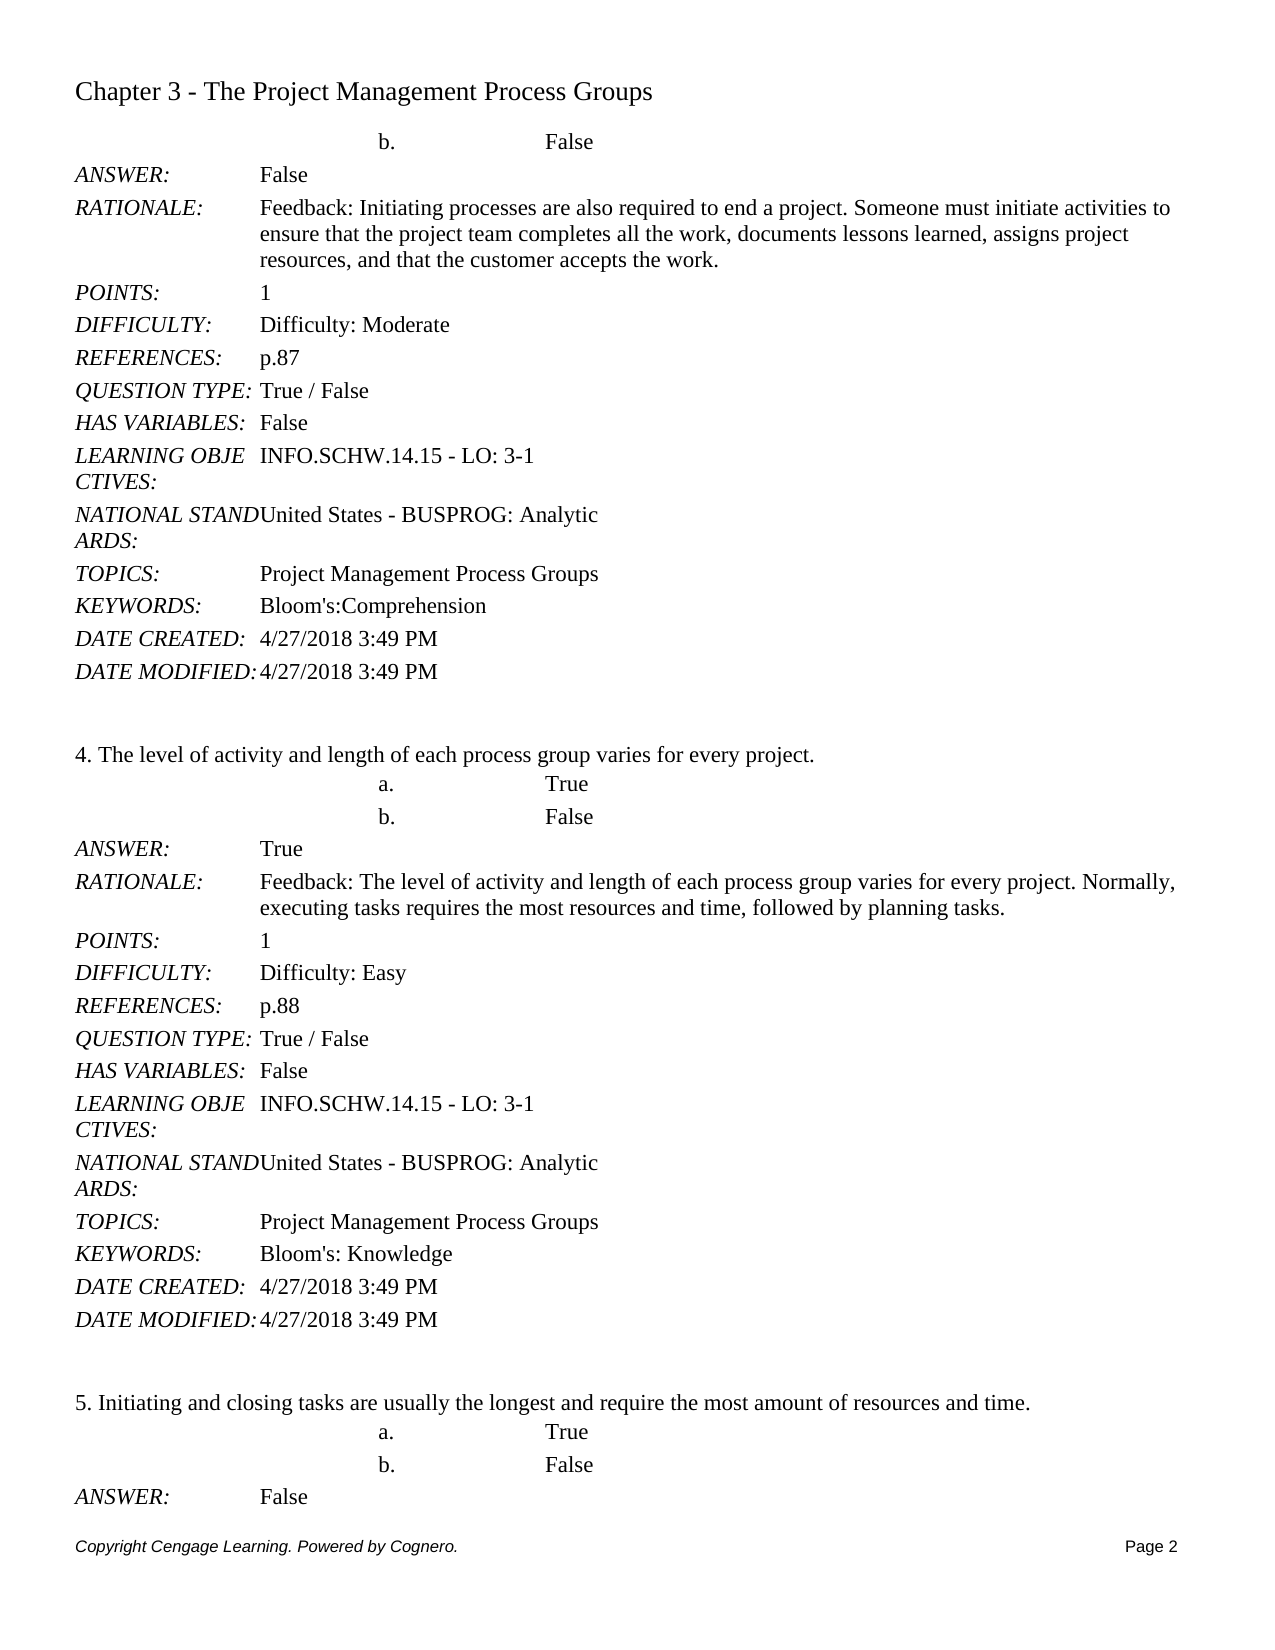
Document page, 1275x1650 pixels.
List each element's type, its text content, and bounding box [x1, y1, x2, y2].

table_header 4. The level of activity and length of each process group varies for every project. [75, 741, 1200, 1362]
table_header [75, 1389, 1200, 1513]
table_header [75, 125, 1200, 714]
